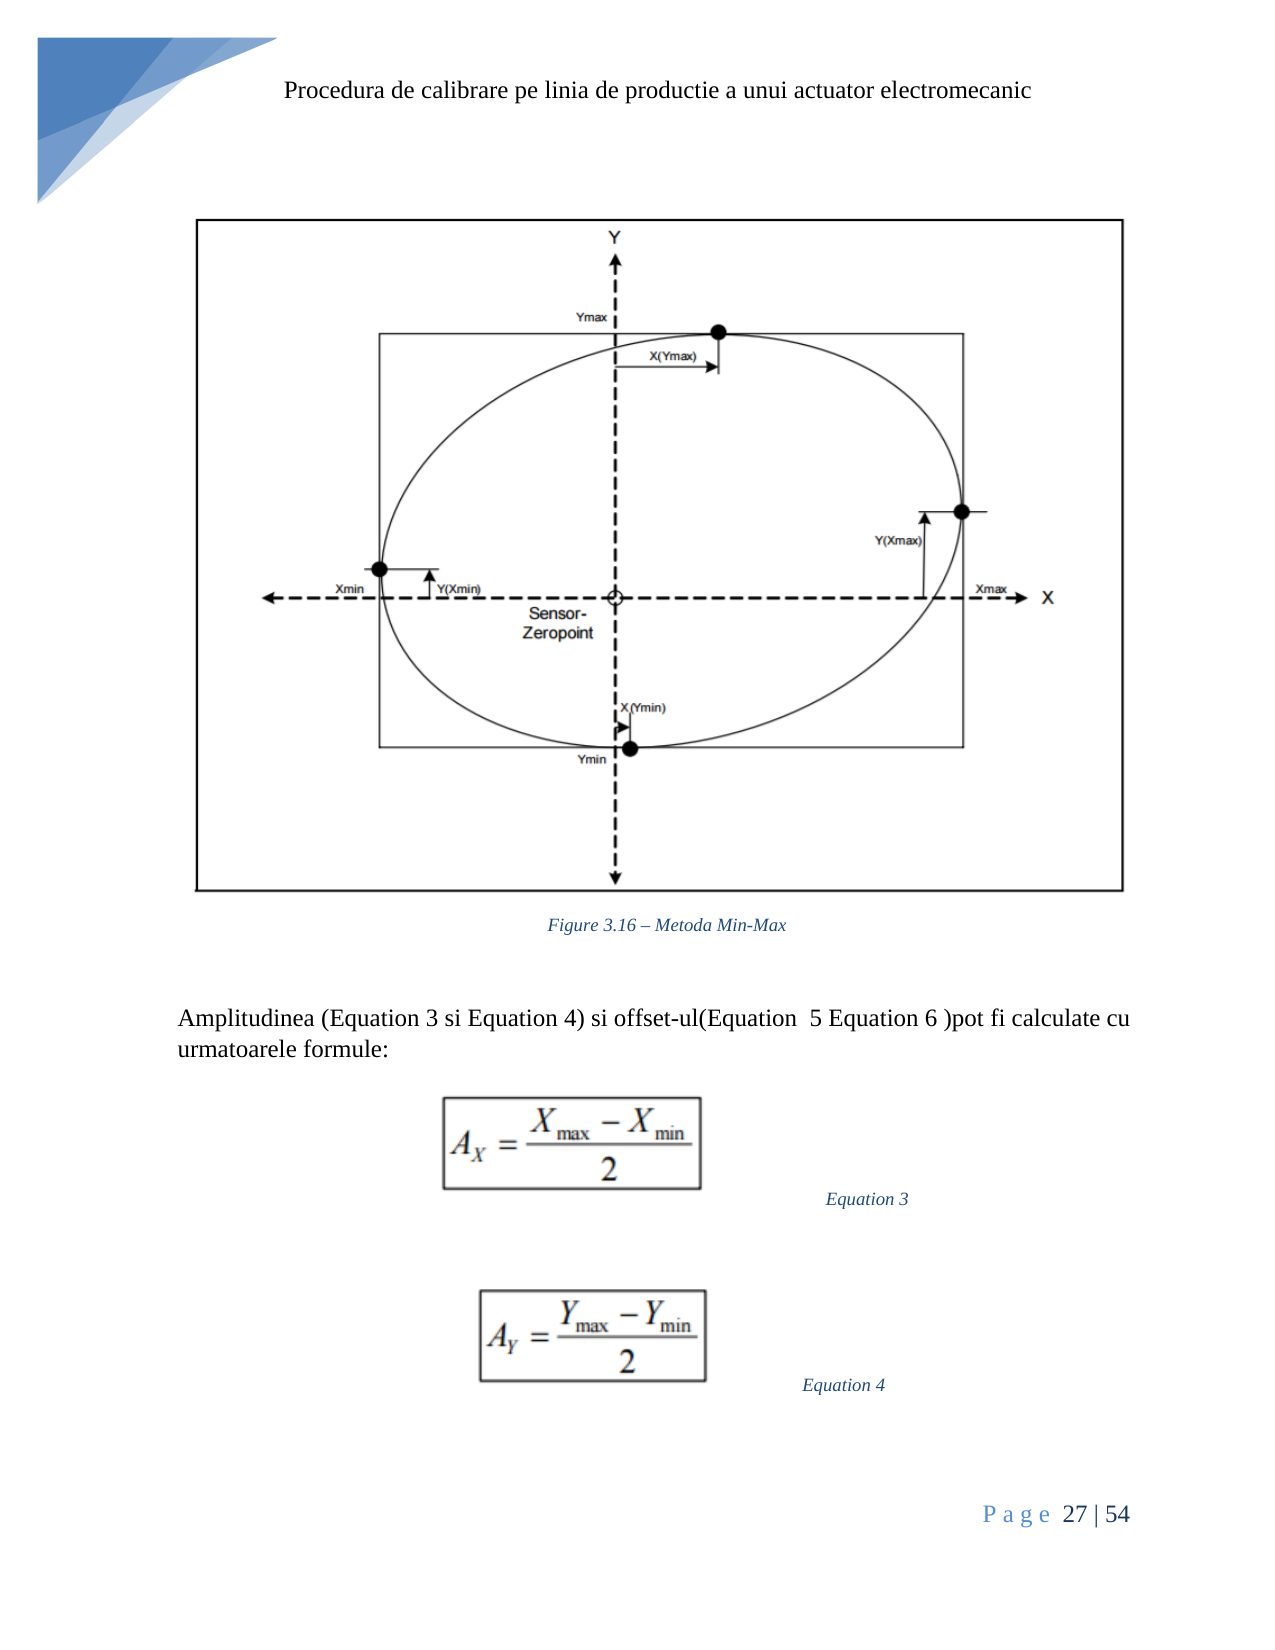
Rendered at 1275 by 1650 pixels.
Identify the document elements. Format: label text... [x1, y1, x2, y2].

text Amplitudinea (Equation 3 si Equation 4) si offset-ul(Equation 5 Equation 6 )pot fi calculate cu urmatoarele formule: [177, 1003, 1157, 1062]
picture [449, 1277, 798, 1392]
picture [37, 37, 1155, 896]
picture [425, 1080, 821, 1206]
